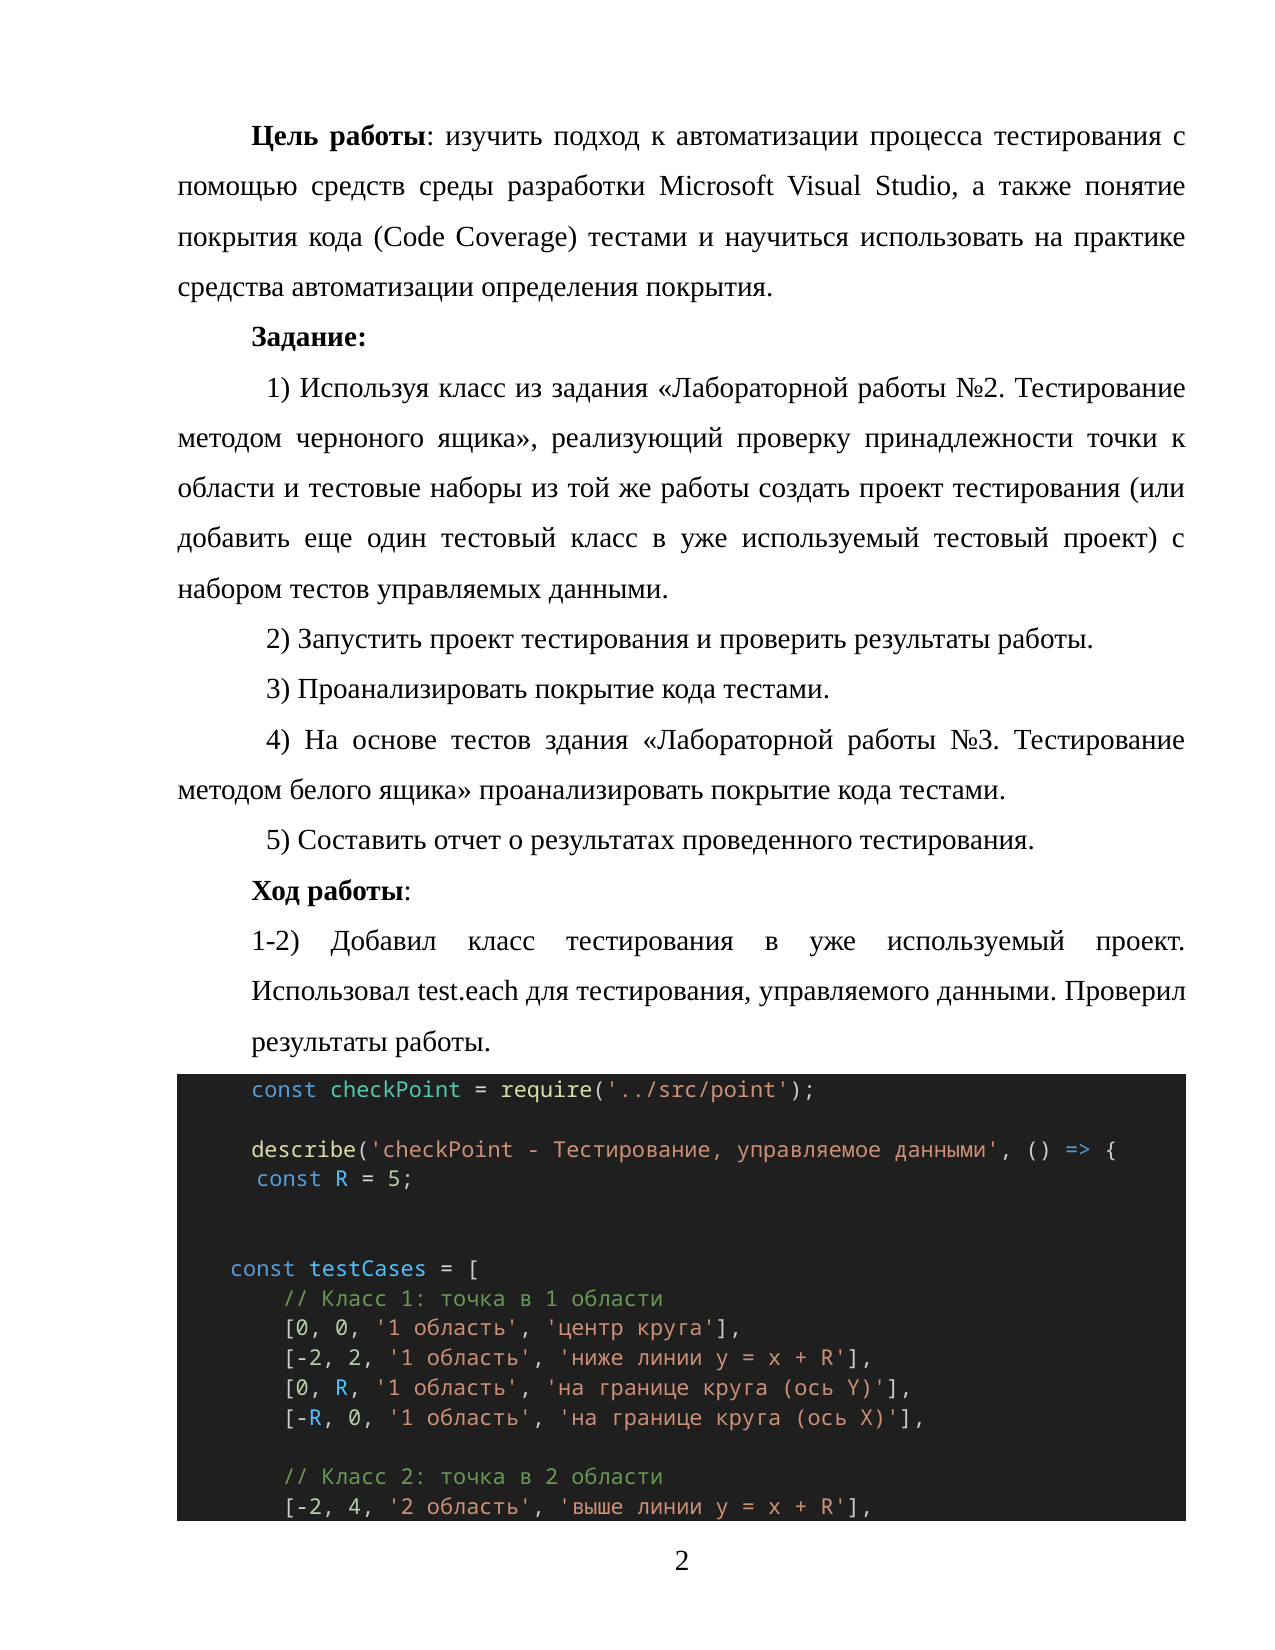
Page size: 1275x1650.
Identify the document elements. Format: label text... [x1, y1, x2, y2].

text // Класс 1: точка в 1 области [177, 1283, 1186, 1312]
text // Класс 2: точка в 2 области [177, 1461, 1186, 1491]
text 1-2) Добавил класс тестирования в уже используемый проект. Использовал test.each для тестирования, управляемого данными. Проверил результаты работы. [251, 923, 1186, 1057]
text [-2, 4, '2 область', 'выше линии y = x + R'], [177, 1491, 1186, 1521]
text 3) Проанализировать покрытие кода тестами. [177, 672, 1186, 705]
text [-R, 0, '1 область', 'на границе круга (ось X)'], [177, 1402, 1186, 1432]
text 1) Используя класс из задания «Лабораторной работы №2. Тестирование методом черноного ящика», реализующий проверку принадлежности точки к области и тестовые наборы из той же работы создать проект тестирования (или добавить еще один тестовый класс в уже используемый тестовый проект) с набором тестов управляемых данными. [177, 370, 1186, 604]
text [0, R, '1 область', 'на границе круга (ось Y)'], [177, 1372, 1186, 1402]
text const testCases = [ [177, 1253, 1186, 1283]
text const R = 5; [177, 1163, 1186, 1193]
text Ход работы: [177, 873, 1186, 906]
text Цель работы: изучить подход к автоматизации процесса тестирования с помощью средств среды разработки Microsoft Visual Studio, а также понятие покрытия кода (Code Coverage) тестами и научиться использовать на практике средства автоматизации определения покрытия. [177, 118, 1186, 303]
text const checkPoint = require('../src/point'); [177, 1074, 1186, 1104]
text 4) На основе тестов здания «Лабораторной работы №3. Тестирование методом белого ящика» проанализировать покрытие кода тестами. [177, 722, 1186, 806]
text Задание: [177, 319, 1186, 353]
text describe('checkPoint - Тестирование, управляемое данными', () => { [177, 1134, 1186, 1163]
text 5) Составить отчет о результатах проведенного тестирования. [177, 822, 1186, 856]
text [0, 0, '1 область', 'центр круга'], [177, 1312, 1186, 1342]
text [-2, 2, '1 область', 'ниже линии y = x + R'], [177, 1342, 1186, 1372]
text 2) Запустить проект тестирования и проверить результаты работы. [177, 621, 1186, 655]
